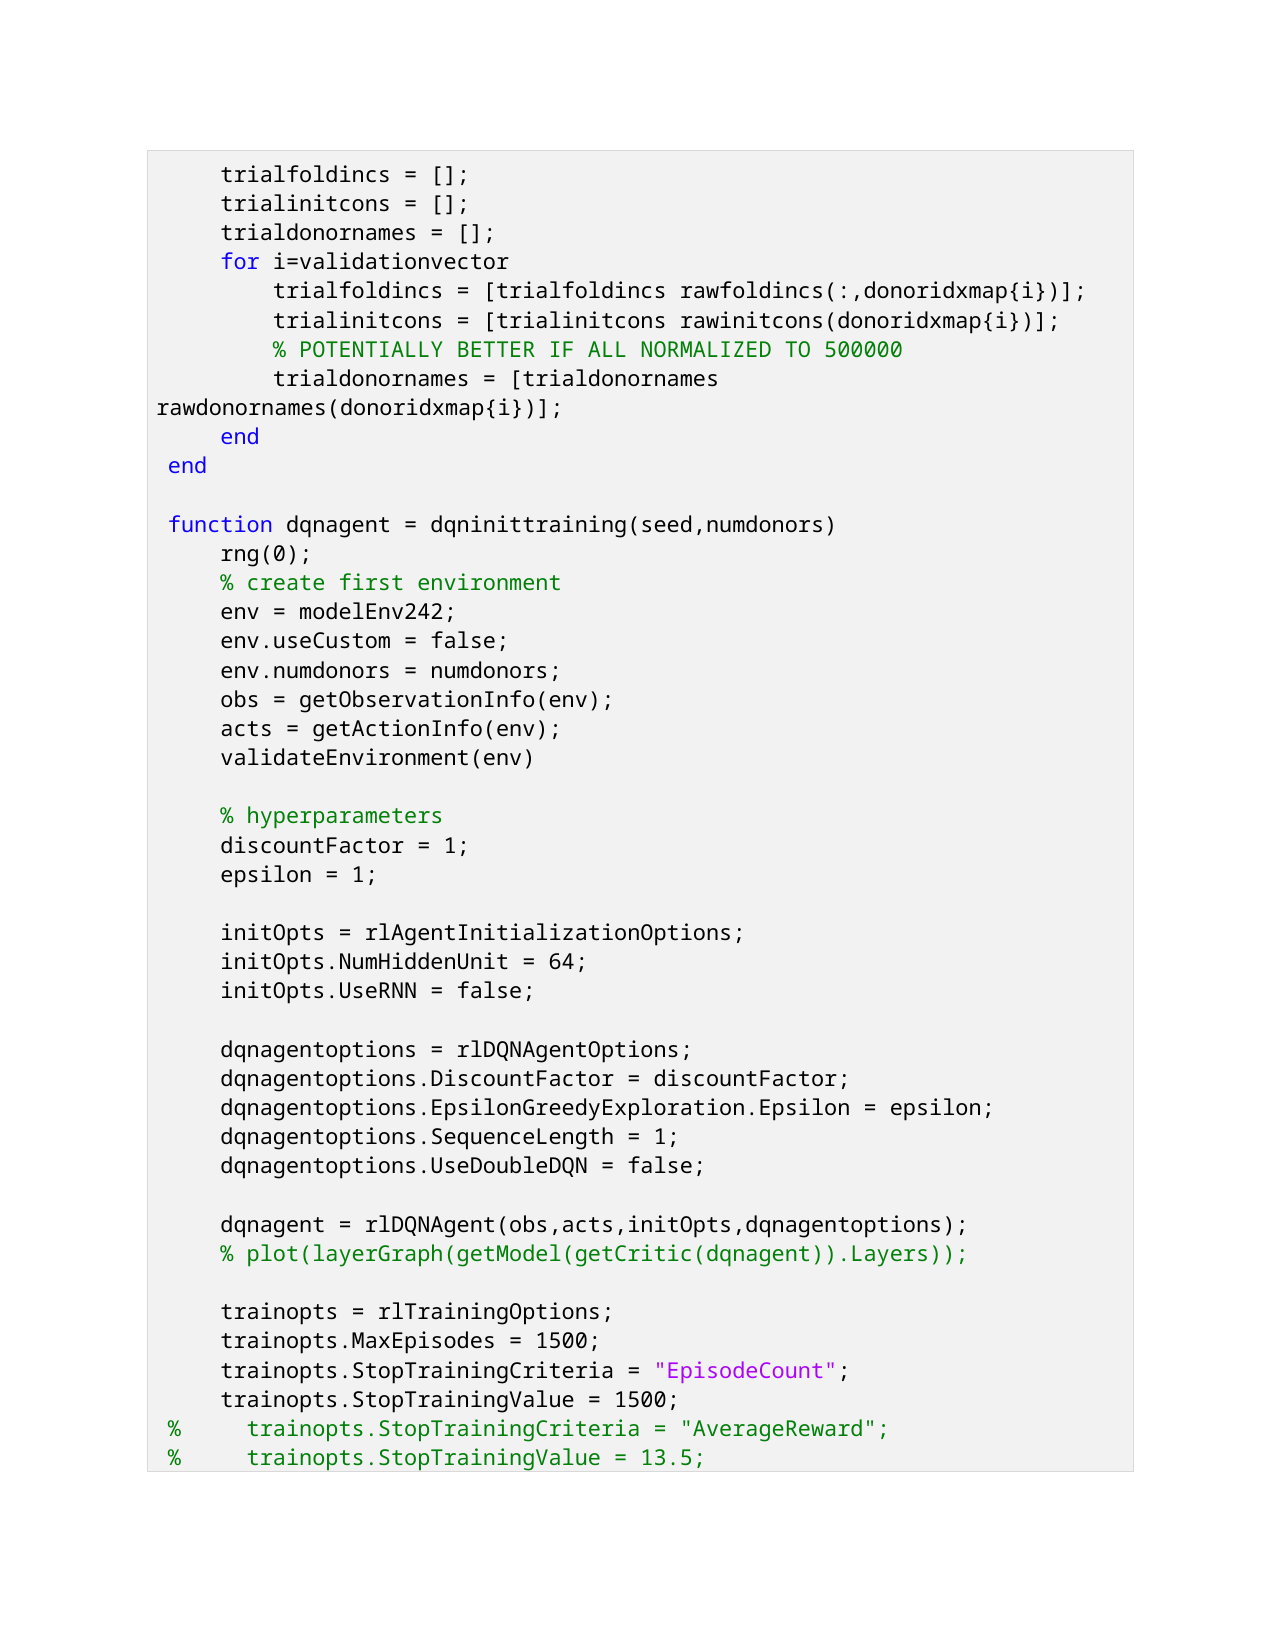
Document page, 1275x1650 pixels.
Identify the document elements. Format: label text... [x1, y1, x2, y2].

text end [148, 442, 1133, 471]
text dqnagentoptions.DiscountFactor = discountFactor; [148, 1054, 1133, 1083]
text dqnagent = rlDQNAgent(obs,acts,initOpts,dqnagentoptions); [148, 1200, 1133, 1229]
text acts = getActionInfo(env); [148, 704, 1133, 733]
text dqnagentoptions.UseDoubleDQN = false; [148, 1142, 1133, 1171]
text initOpts = rlAgentInitializationOptions; [148, 908, 1133, 937]
text validateEnvironment(env) [148, 733, 1133, 762]
text dqnagentoptions = rlDQNAgentOptions; [148, 1025, 1133, 1054]
text trainopts.StopTrainingValue = 1500; [148, 1375, 1133, 1404]
text obs = getObservationInfo(env); [148, 675, 1133, 704]
text env.useCustom = false; [148, 617, 1133, 646]
text % trainopts.StopTrainingValue = 13.5; [148, 1433, 1133, 1471]
text env = modelEnv242; [148, 587, 1133, 617]
text trainopts = rlTrainingOptions; [148, 1287, 1133, 1317]
text dqnagentoptions.SequenceLength = 1; [148, 1112, 1133, 1142]
text % POTENTIALLY BETTER IF ALL NORMALIZED TO 500000 [148, 325, 1133, 354]
text % create first environment [148, 558, 1133, 587]
text trainopts.MaxEpisodes = 1500; [148, 1317, 1133, 1346]
text trialdonornames = []; [148, 208, 1133, 237]
text epsilon = 1; [148, 850, 1133, 879]
text env.numdonors = numdonors; [148, 646, 1133, 675]
text discountFactor = 1; [148, 821, 1133, 850]
text initOpts.NumHiddenUnit = 64; [148, 937, 1133, 967]
text trialdonornames = [trialdonornames rawdonornames(donoridxmap{i})]; [148, 354, 1133, 412]
text rng(0); [148, 529, 1133, 558]
text % hyperparameters [148, 792, 1133, 821]
text trialfoldincs = []; [148, 151, 1133, 179]
text % plot(layerGraph(getModel(getCritic(dqnagent)).Layers)); [148, 1229, 1133, 1258]
text initOpts.UseRNN = false; [148, 967, 1133, 996]
text % trainopts.StopTrainingCriteria = "AverageReward"; [148, 1404, 1133, 1433]
text end [148, 412, 1133, 442]
text trialinitcons = []; [148, 179, 1133, 208]
text trialinitcons = [trialinitcons rawinitcons(donoridxmap{i})]; [148, 296, 1133, 325]
text function dqnagent = dqninittraining(seed,numdonors) [148, 500, 1133, 529]
text trialfoldincs = [trialfoldincs rawfoldincs(:,donoridxmap{i})]; [148, 267, 1133, 296]
text trainopts.StopTrainingCriteria = "EpisodeCount"; [148, 1346, 1133, 1375]
text dqnagentoptions.EpsilonGreedyExploration.Epsilon = epsilon; [148, 1083, 1133, 1112]
text for i=validationvector [148, 237, 1133, 267]
